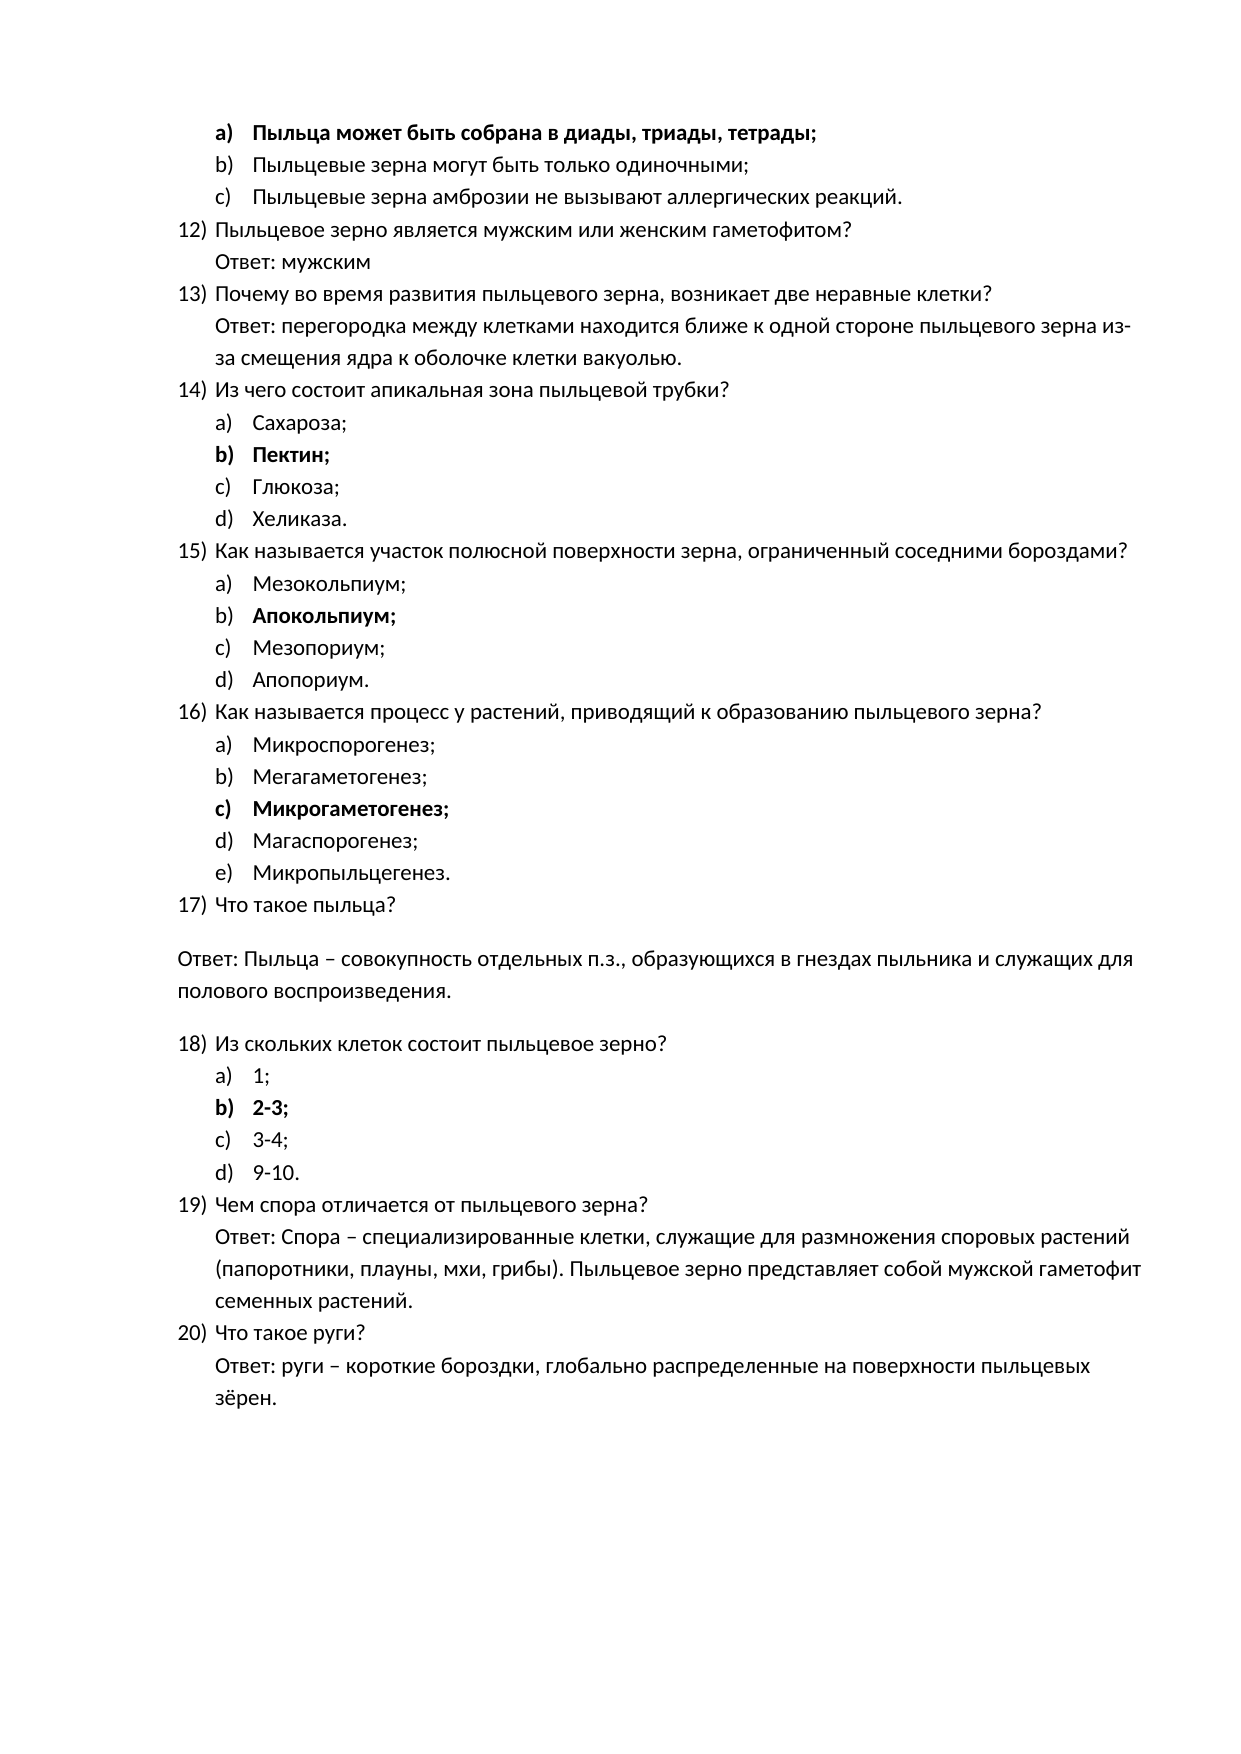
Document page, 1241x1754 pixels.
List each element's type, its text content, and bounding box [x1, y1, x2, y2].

list Апопориум. [215, 665, 1152, 693]
list Как называется участок полюсной поверхности зерна, ограниченный соседними бороздами? [177, 537, 1152, 564]
list 3-4; [215, 1125, 1152, 1153]
list Из чего состоит апикальная зона пыльцевой трубки? [177, 376, 1152, 404]
list Мезопориум; [215, 633, 1152, 661]
list Пыльцевые зерна амброзии не вызывают аллергических реакций. [215, 182, 1152, 211]
list Из скольких клеток состоит пыльцевое зерно? [177, 1029, 1152, 1057]
list Микропыльцегенез. [215, 858, 1152, 886]
list Почему во время развития пыльцевого зерна, возникает две неравные клетки? [177, 279, 1152, 307]
list 9-10. [215, 1158, 1152, 1186]
list Пектин; [215, 440, 1152, 468]
list Апокольпиум; [215, 601, 1152, 629]
list Ответ: перегородка между клетками находится ближе к одной стороне пыльцевого зерна из-за смещения ядра к оболочке клетки вакуолью. [215, 311, 1152, 371]
list Мезокольпиум; [215, 569, 1152, 597]
list Ответ: мужским [215, 247, 1152, 275]
list Глюкоза; [215, 472, 1152, 500]
list Пыльцевое зерно является мужским или женским гаметофитом? [177, 215, 1152, 243]
list Ответ: руги – короткие бороздки, глобально распределенные на поверхности пыльцевых зёрен. [215, 1351, 1152, 1411]
list Чем спора отличается от пыльцевого зерна? [177, 1190, 1152, 1218]
list 2-3; [215, 1093, 1152, 1121]
list Магаспорогенез; [215, 826, 1152, 854]
list Ответ: Спора – специализированные клетки, служащие для размножения споровых растений (папоротники, плауны, мхи, грибы). Пыльцевое зерно представляет собой мужской гаметофит семенных растений. [215, 1222, 1152, 1314]
list Микрогаметогенез; [215, 794, 1152, 822]
list 1; [215, 1061, 1152, 1089]
list Что такое руги? [177, 1318, 1152, 1347]
list Пыльцевые зерна могут быть только одиночными; [215, 150, 1152, 178]
text Ответ: Пыльца – совокупность отдельных п.з., образующихся в гнездах пыльника и служащих для полового воспроизведения. [177, 944, 1152, 1004]
list Пыльца может быть собрана в диады, триады, тетрады; [215, 118, 1152, 146]
list Что такое пыльца? [177, 891, 1152, 919]
list Как называется процесс у растений, приводящий к образованию пыльцевого зерна? [177, 697, 1152, 726]
list Микроспорогенез; [215, 730, 1152, 758]
list Сахароза; [215, 408, 1152, 436]
list Мегагаметогенез; [215, 762, 1152, 790]
list Хеликаза. [215, 504, 1152, 532]
